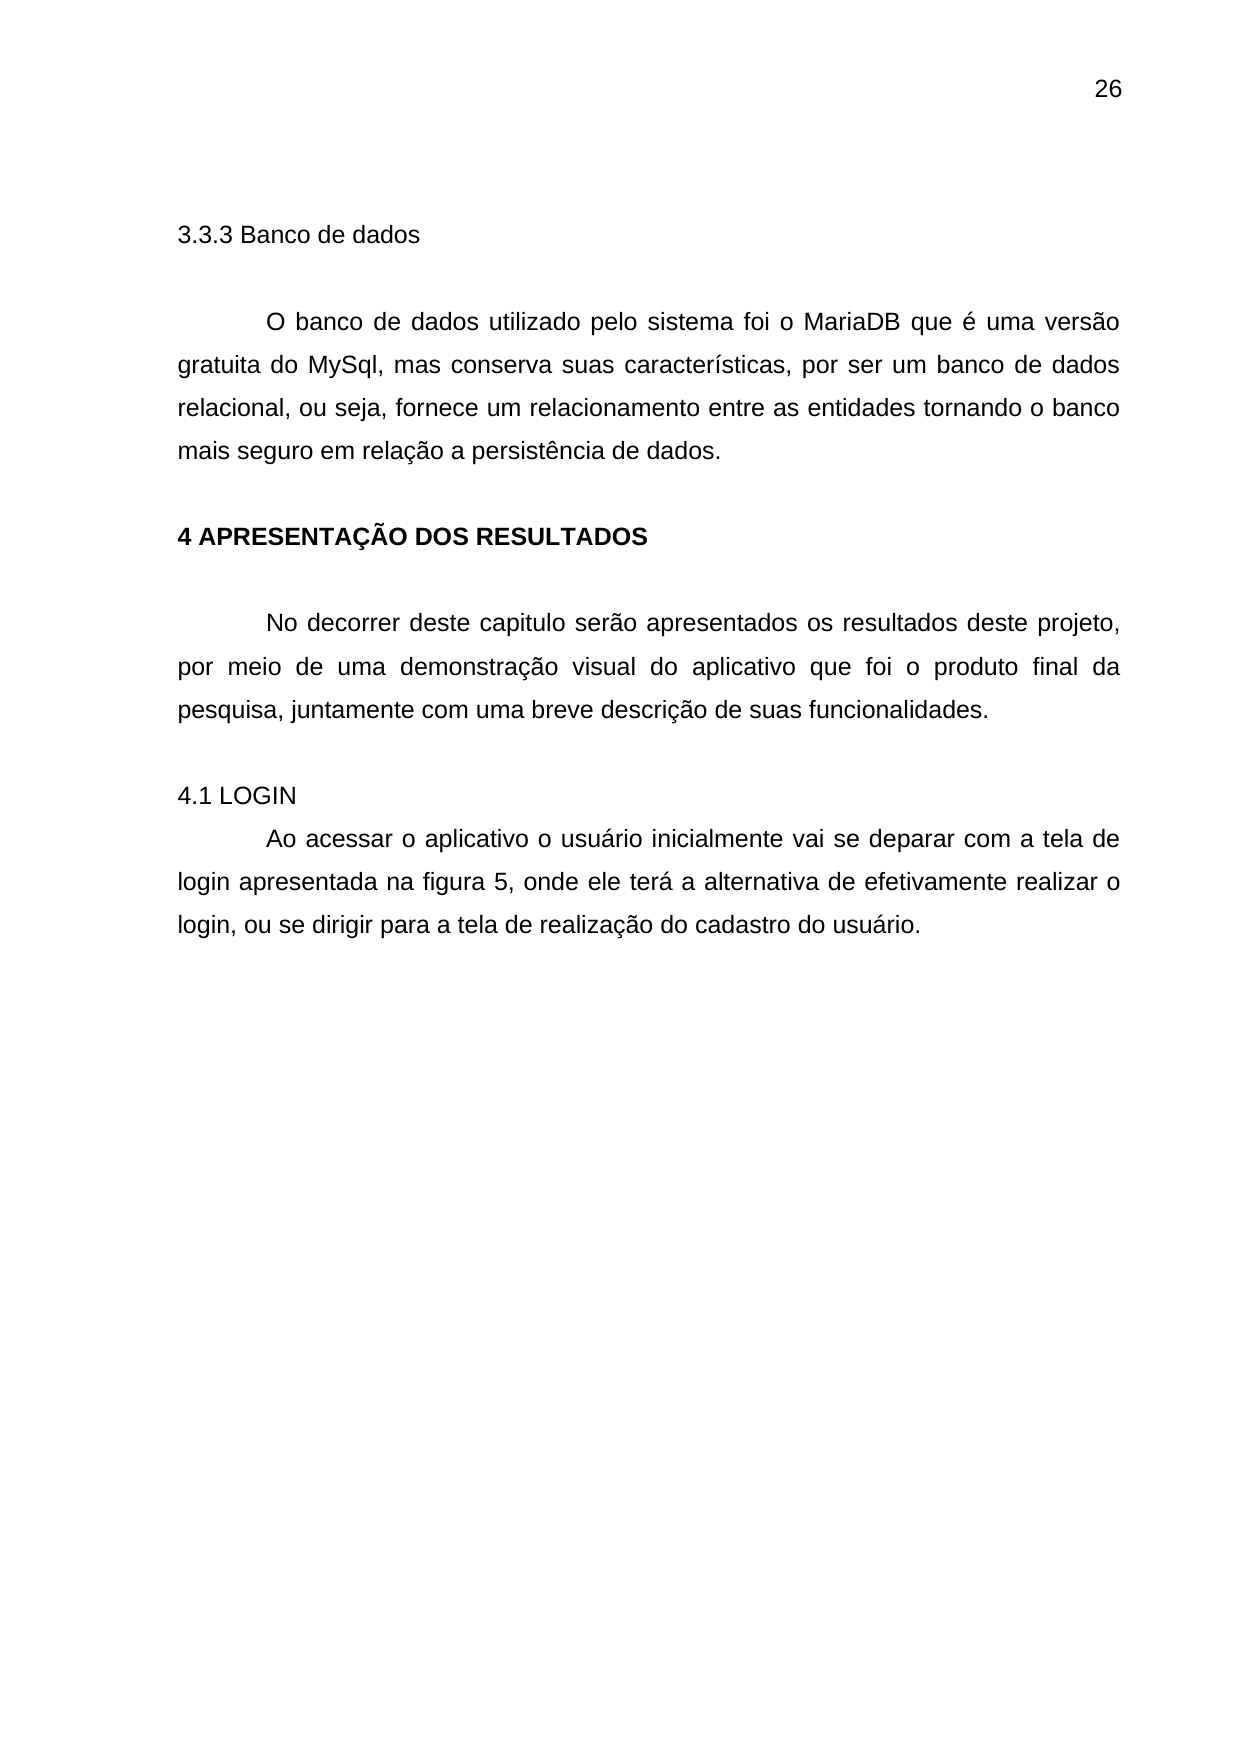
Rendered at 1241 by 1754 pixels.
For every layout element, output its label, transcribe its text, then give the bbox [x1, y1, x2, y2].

subtitle LOGIN [177, 781, 1122, 810]
subtitle APRESENTAÇÃO DOS RESULTADOS [177, 522, 1122, 551]
text No decorrer deste capitulo serão apresentados os resultados deste projeto, por meio de uma demonstração visual do aplicativo que foi o produto final da pesquisa, juntamente com uma breve descrição de suas funcionalidades. [177, 608, 1122, 723]
text Ao acessar o aplicativo o usuário inicialmente vai se deparar com a tela de login apresentada na figura 5, onde ele terá a alternativa de efetivamente realizar o login, ou se dirigir para a tela de realização do cadastro do usuário. [177, 824, 1122, 939]
text O banco de dados utilizado pelo sistema foi o MariaDB que é uma versão gratuita do MySql, mas conserva suas características, por ser um banco de dados relacional, ou seja, fornece um relacionamento entre as entidades tornando o banco mais seguro em relação a persistência de dados. [177, 307, 1122, 465]
subtitle Banco de dados [177, 220, 1122, 249]
